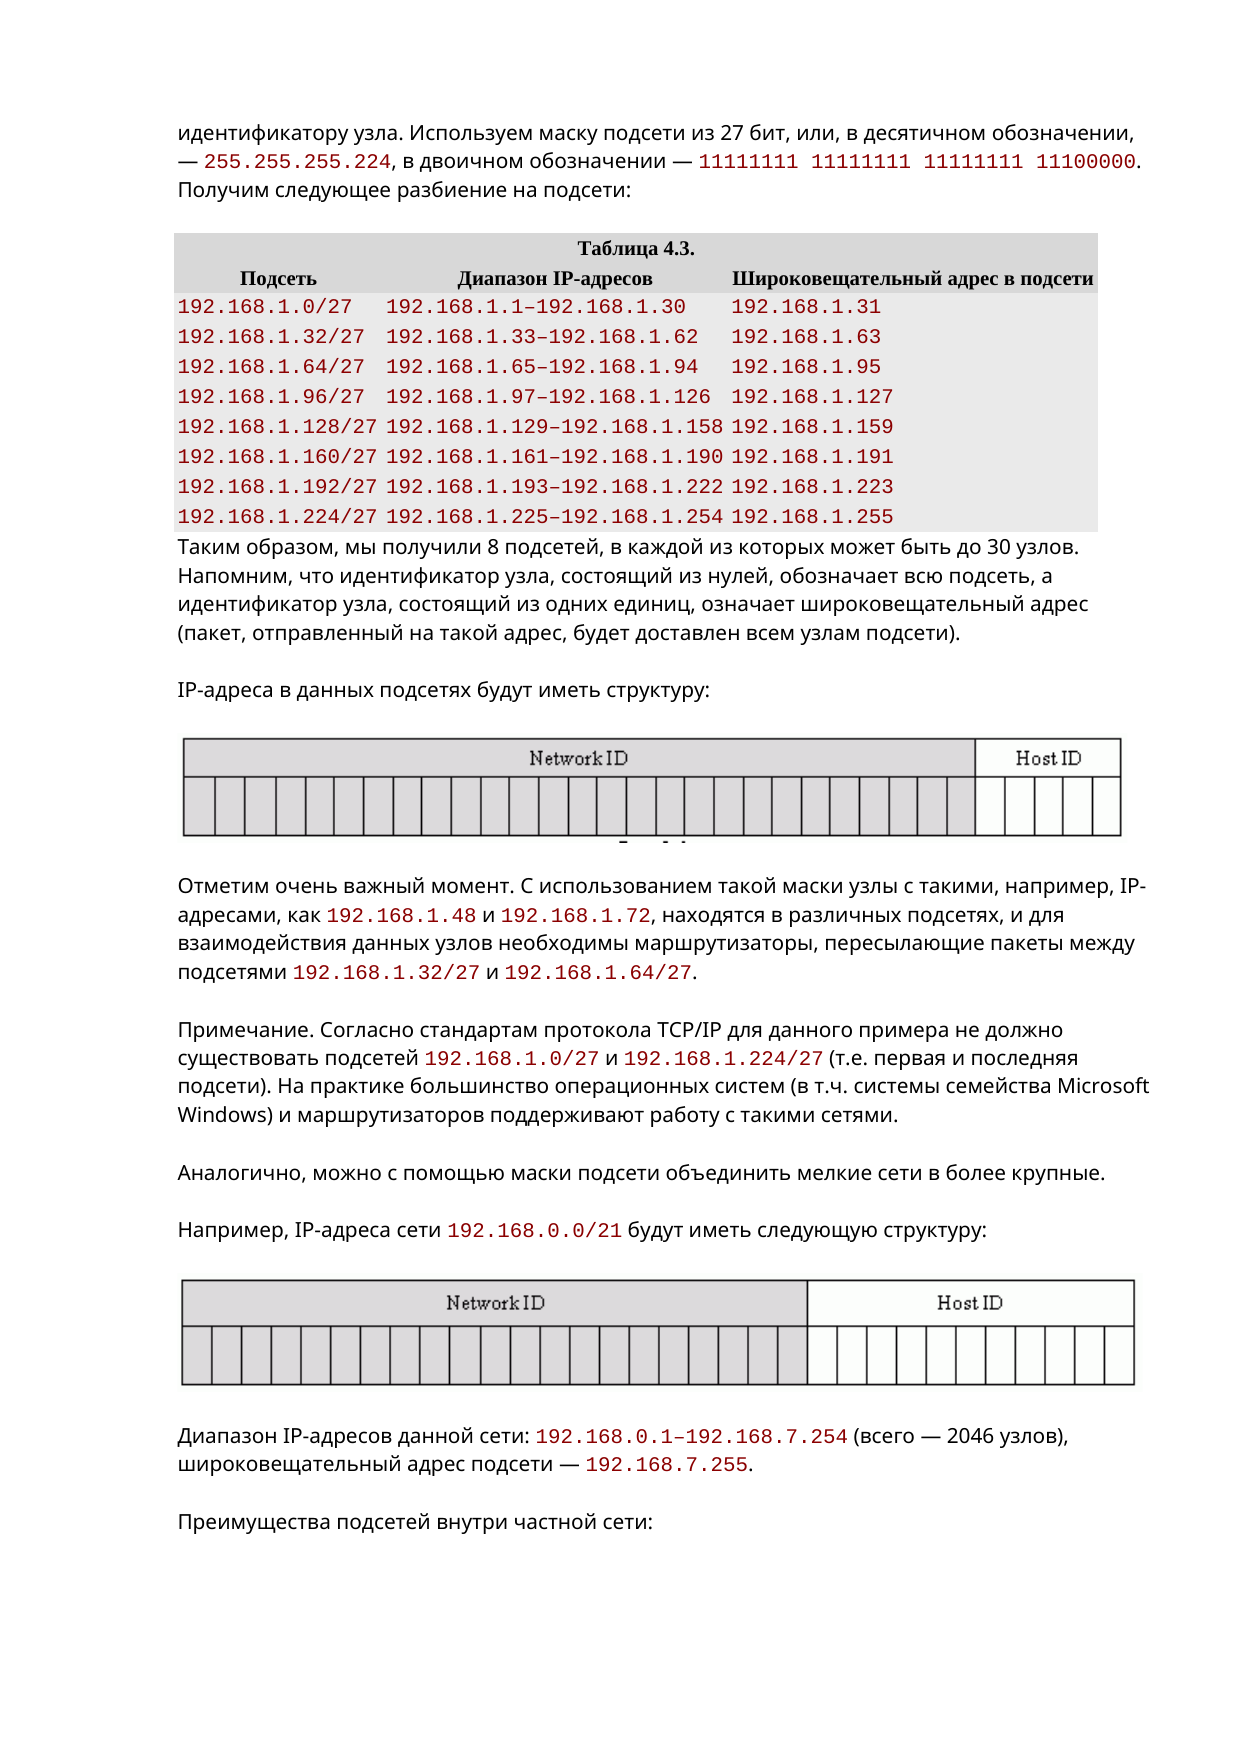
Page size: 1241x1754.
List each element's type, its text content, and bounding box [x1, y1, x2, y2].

table_cell 192.168.1.33–192.168.1.62 [383, 323, 728, 353]
table_header Таблица 4.3. [174, 233, 1098, 263]
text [177, 118, 1152, 203]
table_cell 192.168.1.97–192.168.1.126 [383, 383, 728, 413]
picture [177, 1273, 1143, 1392]
table_cell 192.168.1.159 [728, 413, 1098, 443]
table_cell 192.168.1.129–192.168.1.158 [383, 413, 728, 443]
text Например, IP-адреса сети 192.168.0.0/21 будут иметь следующую структуру: [177, 1215, 1152, 1244]
table_cell 192.168.1.255 [728, 503, 1098, 532]
table_cell 192.168.1.64/27 [174, 353, 383, 383]
table_cell Подсеть [174, 263, 383, 293]
text Таким образом, мы получили 8 подсетей, в каждой из которых может быть до 30 узлов. Напомним, что идентификатор узла, состоящий из нулей, обозначает всю подсеть, а идентификатор узла, состоящий из одних единиц, означает широковещательный адрес (пакет, отправленный на такой адрес, будет доставлен всем узлам подсети). [177, 532, 1152, 646]
table_cell 192.168.1.95 [728, 353, 1098, 383]
table_cell 192.168.1.65–192.168.1.94 [383, 353, 728, 383]
table_cell 192.168.1.31 [728, 293, 1098, 323]
text Аналогично, можно с помощью маски подсети объединить мелкие сети в более крупные. [177, 1158, 1152, 1186]
table_cell 192.168.1.192/27 [174, 473, 383, 503]
table_cell 192.168.1.193–192.168.1.222 [383, 473, 728, 503]
table_cell 192.168.1.224/27 [174, 503, 383, 532]
table_cell 192.168.1.160/27 [174, 443, 383, 473]
table_cell 192.168.1.1–192.168.1.30 [383, 293, 728, 323]
table_cell 192.168.1.0/27 [174, 293, 383, 323]
picture [177, 733, 1128, 843]
text Примечание. Согласно стандартам протокола TCP/IP для данного примера не должно существовать подсетей 192.168.1.0/27 и 192.168.1.224/27 (т.е. первая и последняя подсети). На практике большинство операционных систем (в т.ч. системы семейства Microsoft Windows) и маршрутизаторов поддерживают работу с такими сетями. [177, 1015, 1152, 1128]
table_cell 192.168.1.96/27 [174, 383, 383, 413]
text Преимущества подсетей внутри частной сети: [177, 1507, 1152, 1536]
text Диапазон IP-адресов данной сети: 192.168.0.1–192.168.7.254 (всего — 2046 узлов), широковещательный адрес подсети — 192.168.7.255. [177, 1421, 1152, 1478]
table_cell 192.168.1.127 [728, 383, 1098, 413]
table_cell 192.168.1.161–192.168.1.190 [383, 443, 728, 473]
table_cell 192.168.1.223 [728, 473, 1098, 503]
text IP-адреса в данных подсетях будут иметь структуру: [177, 675, 1152, 704]
text Отметим очень важный момент. С использованием такой маски узлы с такими, например, IP-адресами, как 192.168.1.48 и 192.168.1.72, находятся в различных подсетях, и для взаимодействия данных узлов необходимы маршрутизаторы, пересылающие пакеты между подсетями 192.168.1.32/27 и 192.168.1.64/27. [177, 872, 1152, 986]
table_cell Широковещательный адрес в подсети [728, 263, 1098, 293]
table_cell 192.168.1.128/27 [174, 413, 383, 443]
table_cell 192.168.1.191 [728, 443, 1098, 473]
table_cell 192.168.1.32/27 [174, 323, 383, 353]
table_cell Диапазон IP-адресов [383, 263, 728, 293]
table_cell 192.168.1.63 [728, 323, 1098, 353]
table_cell 192.168.1.225–192.168.1.254 [383, 503, 728, 532]
